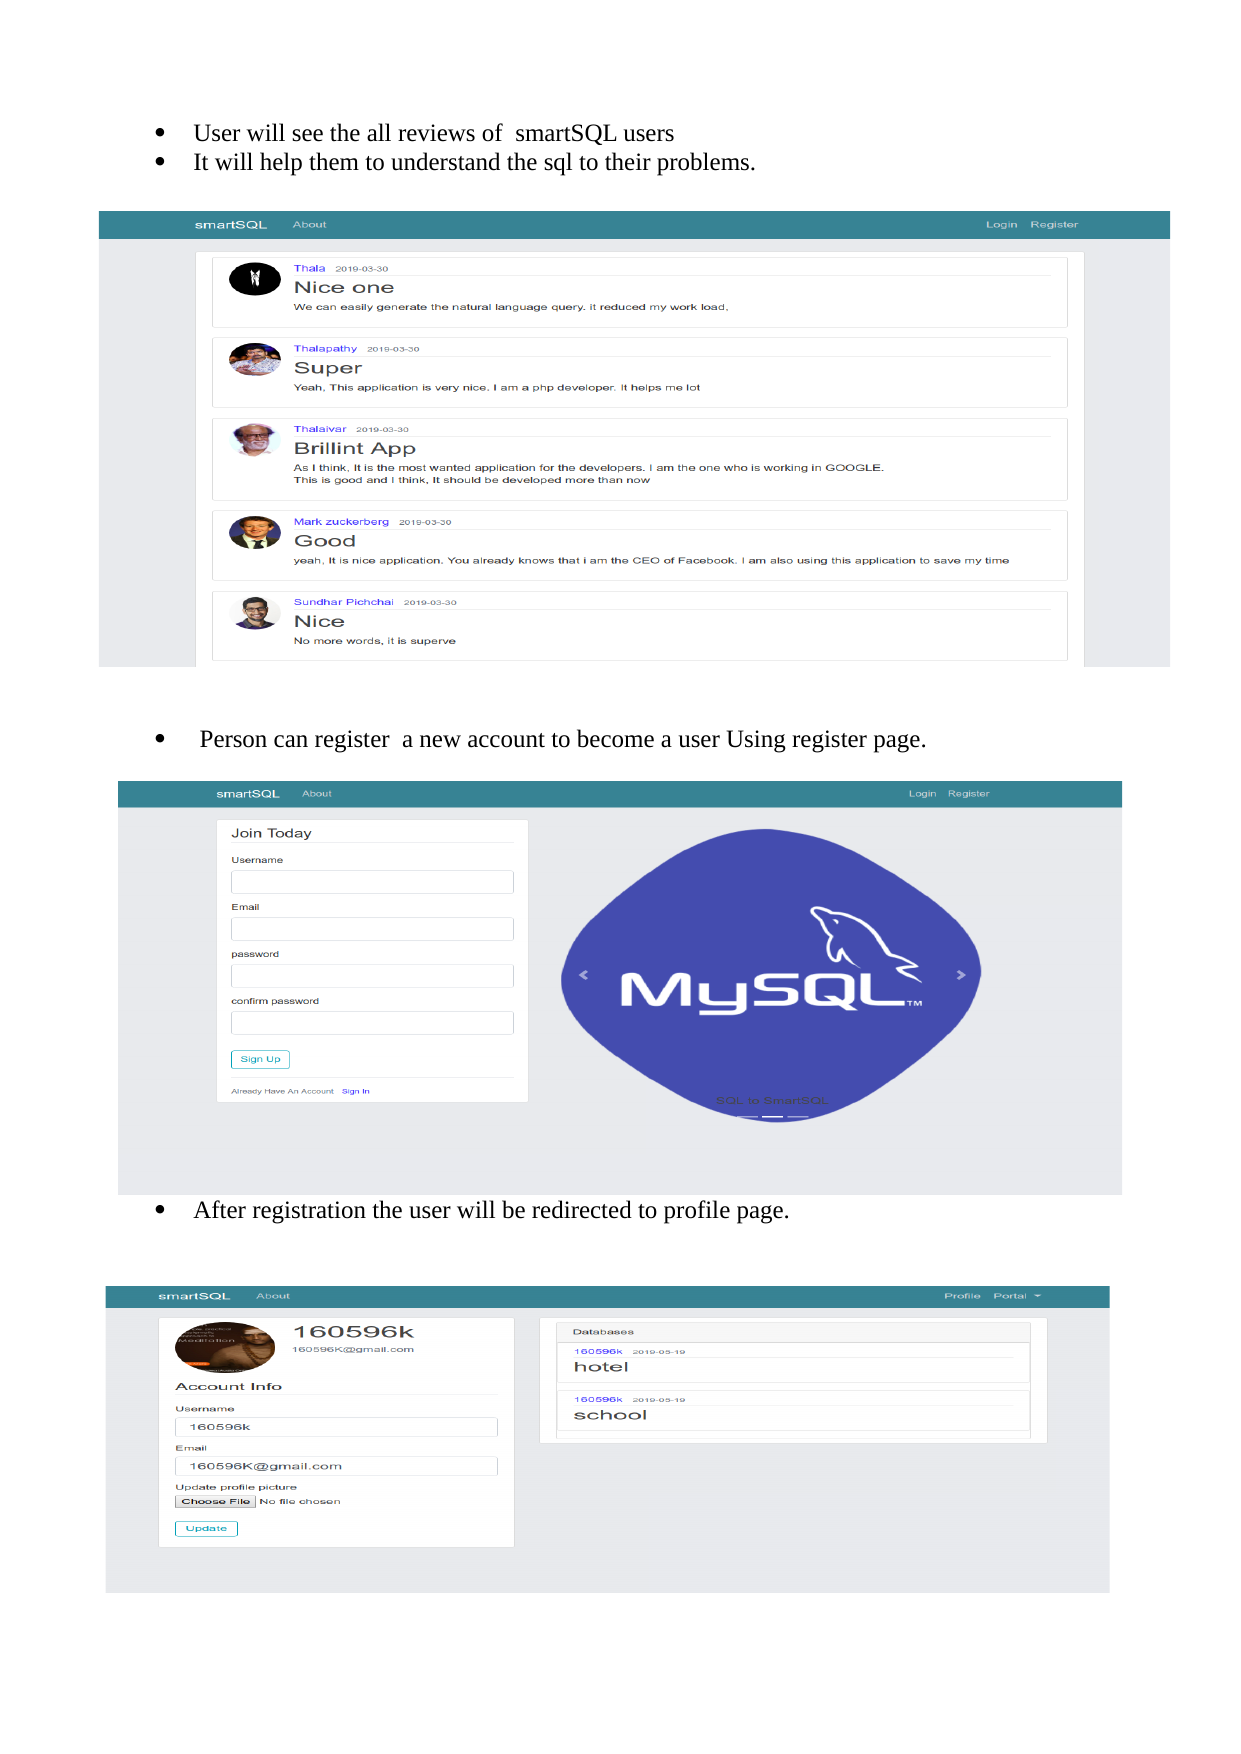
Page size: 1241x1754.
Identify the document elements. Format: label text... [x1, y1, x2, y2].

list Person can register a new account to become a user Using register page. [156, 724, 1122, 752]
picture [105, 1286, 1110, 1593]
list It will help them to understand the sql to their problems. [156, 147, 1122, 176]
picture [98, 211, 1171, 667]
list After registration the user will be redirected to profile page. [156, 1195, 1122, 1224]
picture [118, 781, 1123, 1195]
list User will see the all reviews of smartSQL users [156, 118, 1122, 147]
